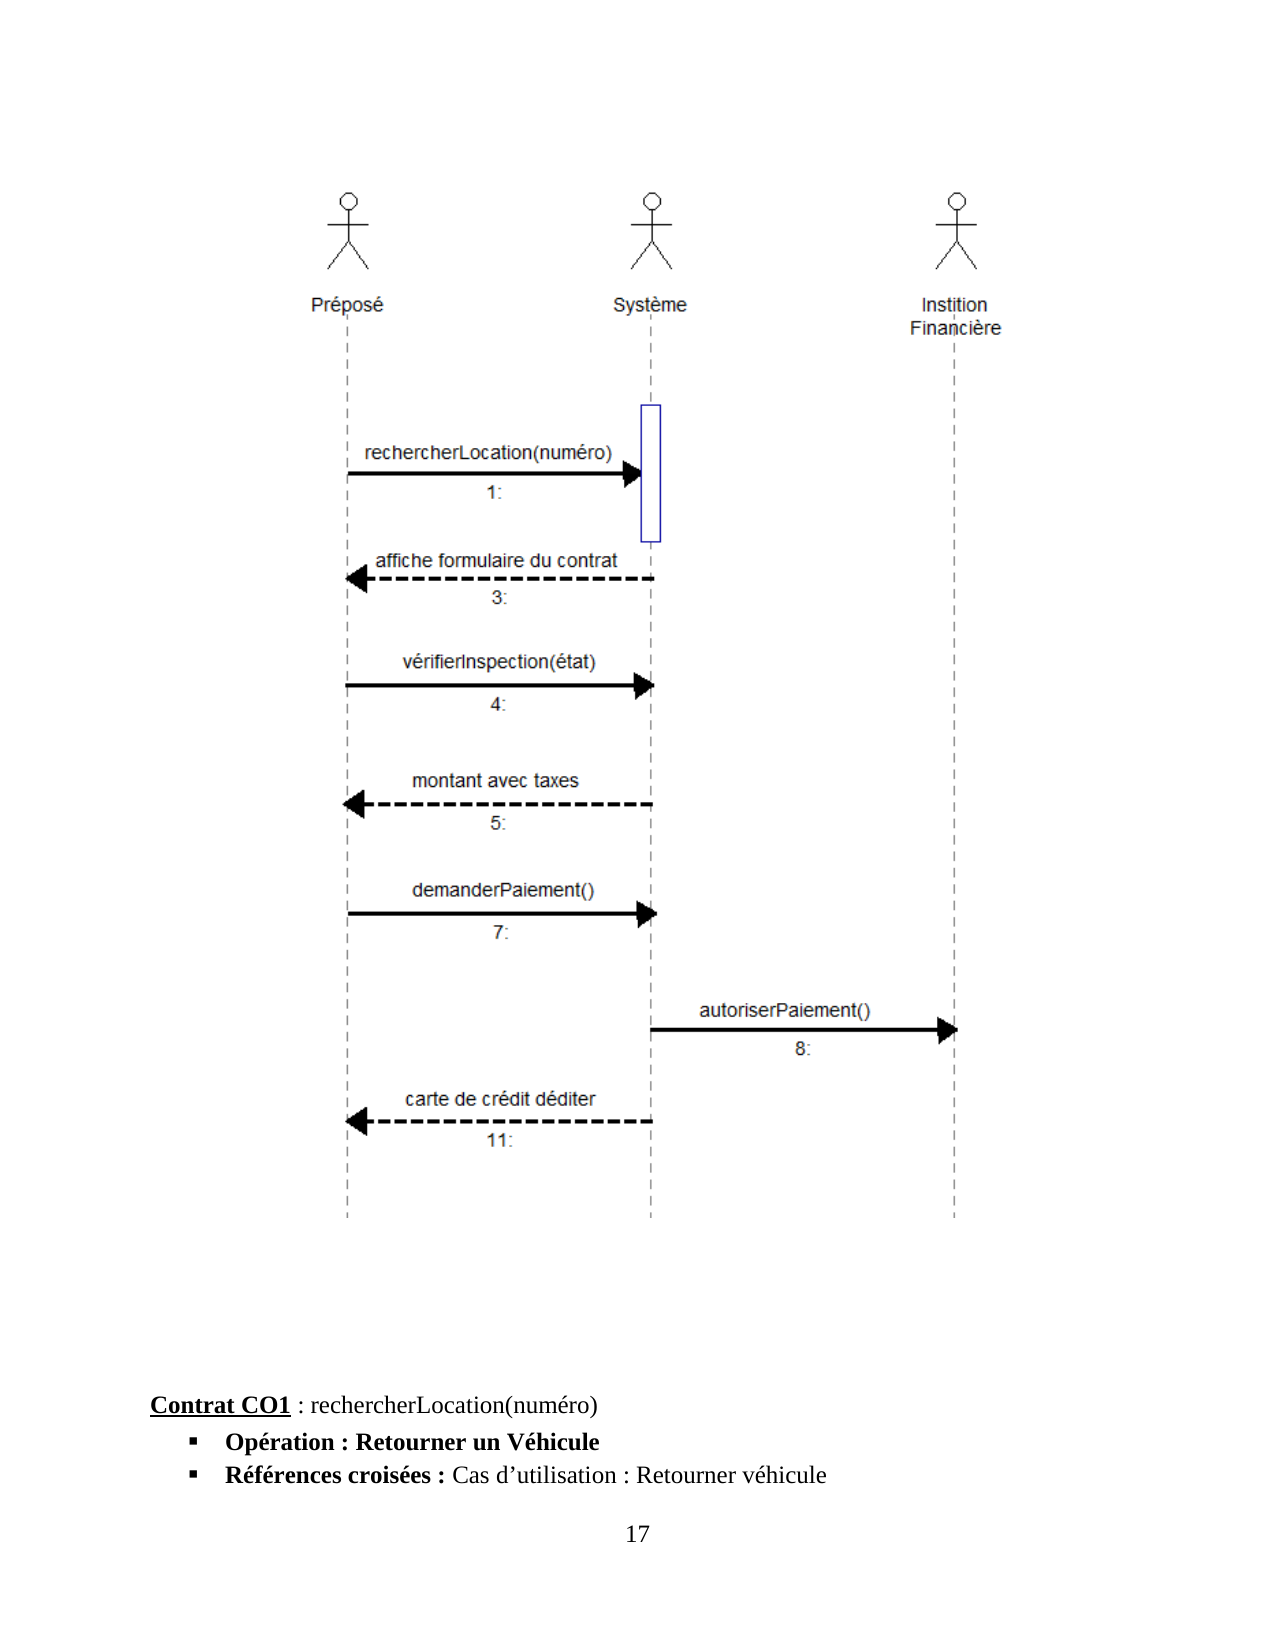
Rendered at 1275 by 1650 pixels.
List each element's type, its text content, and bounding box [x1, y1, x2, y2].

text Contrat CO1 : rechercherLocation(numéro) [150, 1390, 1125, 1419]
list Références croisées : Cas d’utilisation : Retourner véhicule [187, 1460, 1125, 1488]
list Opération : Retourner un Véhicule [187, 1427, 1125, 1456]
picture [150, 150, 1125, 1218]
